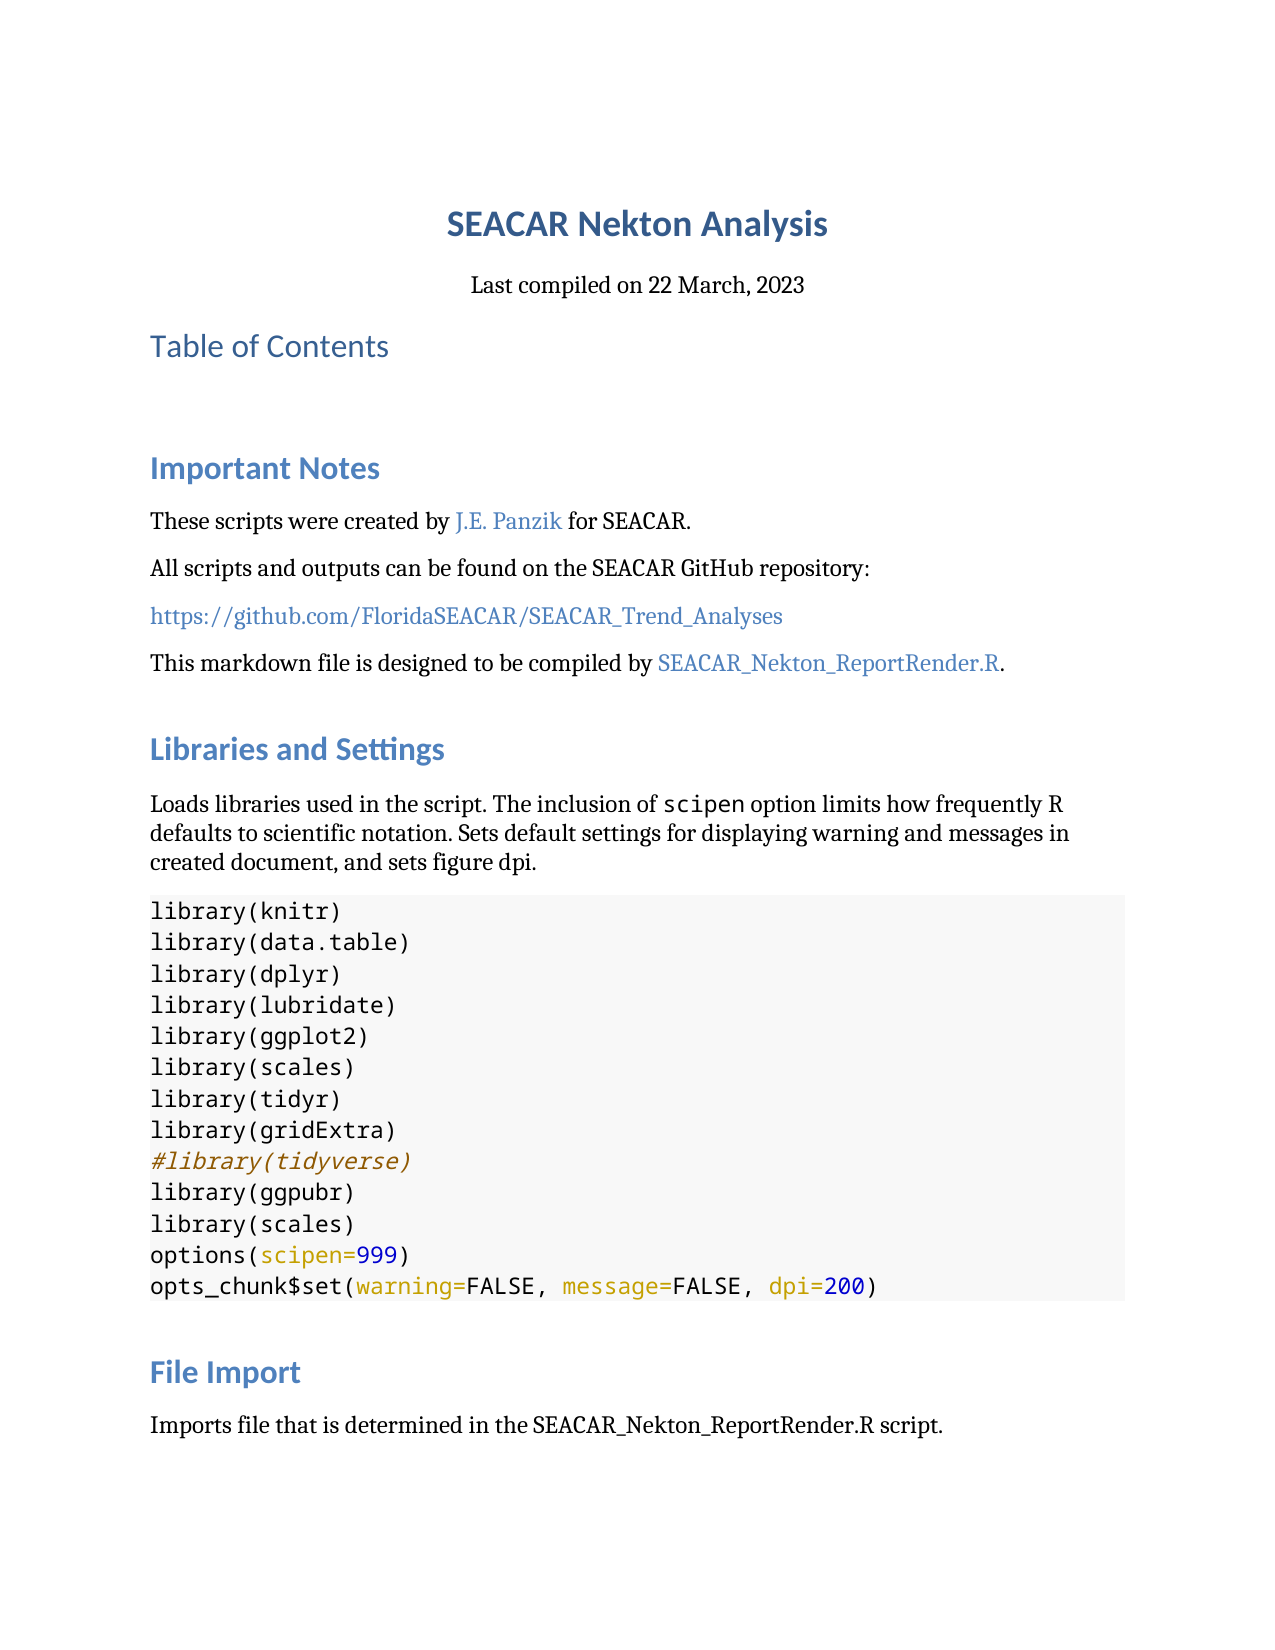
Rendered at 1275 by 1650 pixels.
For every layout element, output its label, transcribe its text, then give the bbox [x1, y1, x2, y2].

subtitle Libraries and Settings [150, 728, 1125, 769]
text These scripts were created by J.E. Panzik for SEACAR. [150, 507, 1125, 536]
text This markdown file is designed to be compiled by SEACAR_Nekton_ReportRender.R. [150, 649, 1125, 678]
text https://github.com/FloridaSEACAR/SEACAR_Trend_Analyses [150, 602, 1125, 631]
text library(knitr) library(data.table) library(dplyr) library(lubridate) library(ggplot2) library(scales) library(tidyr) library(gridExtra) #library(tidyverse) library(ggpubr) library(scales) options(scipen=999) opts_chunk$set(warning=FALSE, message=FALSE, dpi=200) [150, 895, 1125, 1301]
subtitle File Import [150, 1351, 1125, 1392]
text Imports file that is determined in the SEACAR_Nekton_ReportRender.R script. [150, 1411, 1125, 1439]
title SEACAR Nekton Analysis [150, 200, 1125, 246]
text Loads libraries used in the script. The inclusion of scipen option limits how frequently R defaults to scientific notation. Sets default settings for displaying warning and messages in created document, and sets figure dpi. [150, 787, 1125, 876]
subtitle Important Notes [150, 447, 1125, 488]
text All scripts and outputs can be found on the SEACAR GitHub repository: [150, 554, 1125, 583]
text Last compiled on 22 March, 2023 [150, 271, 1125, 299]
